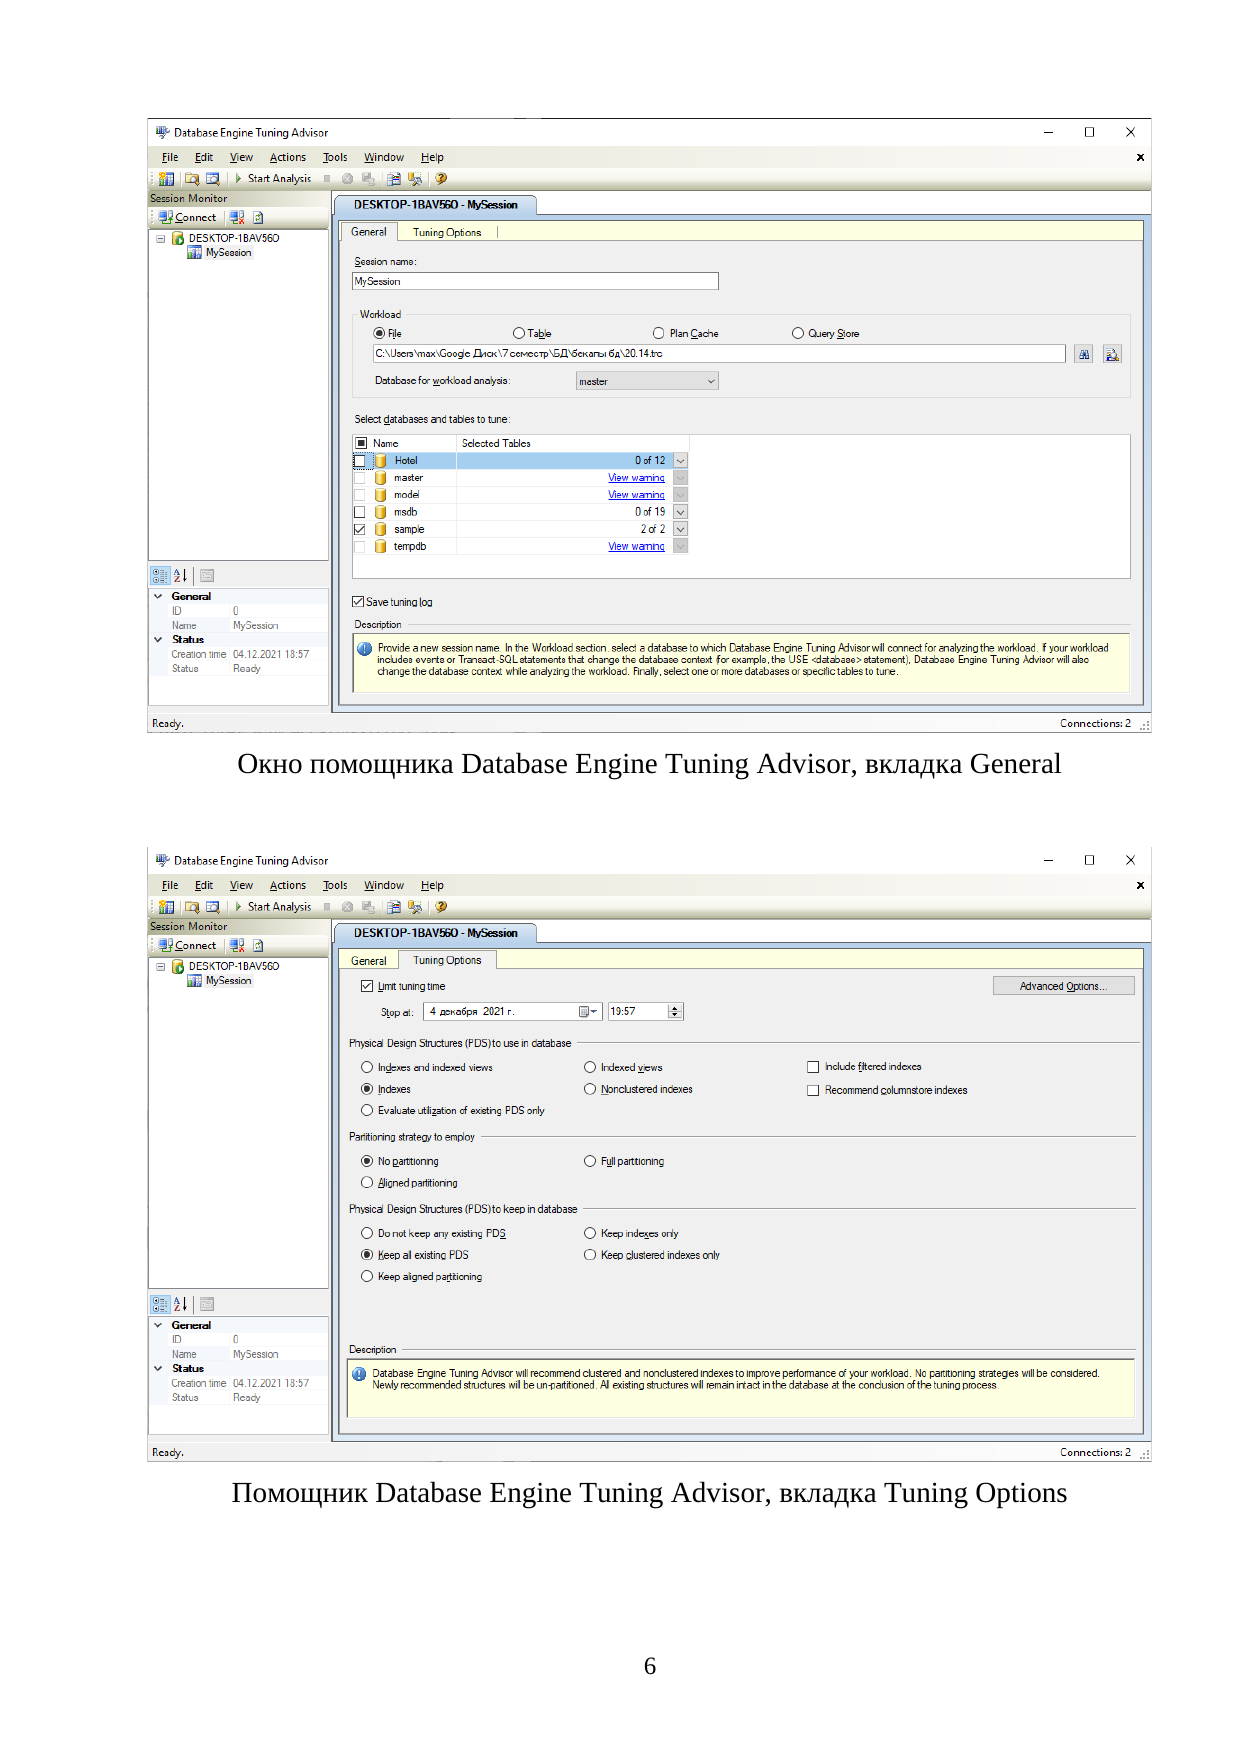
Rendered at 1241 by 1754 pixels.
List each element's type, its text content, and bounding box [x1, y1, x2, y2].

text Окно помощника Database Engine Tuning Advisor, вкладка General [148, 746, 1152, 780]
picture [147, 118, 1152, 733]
text Помощник Database Engine Tuning Advisor, вкладка Tuning Options [148, 1475, 1152, 1509]
picture [147, 847, 1152, 1462]
